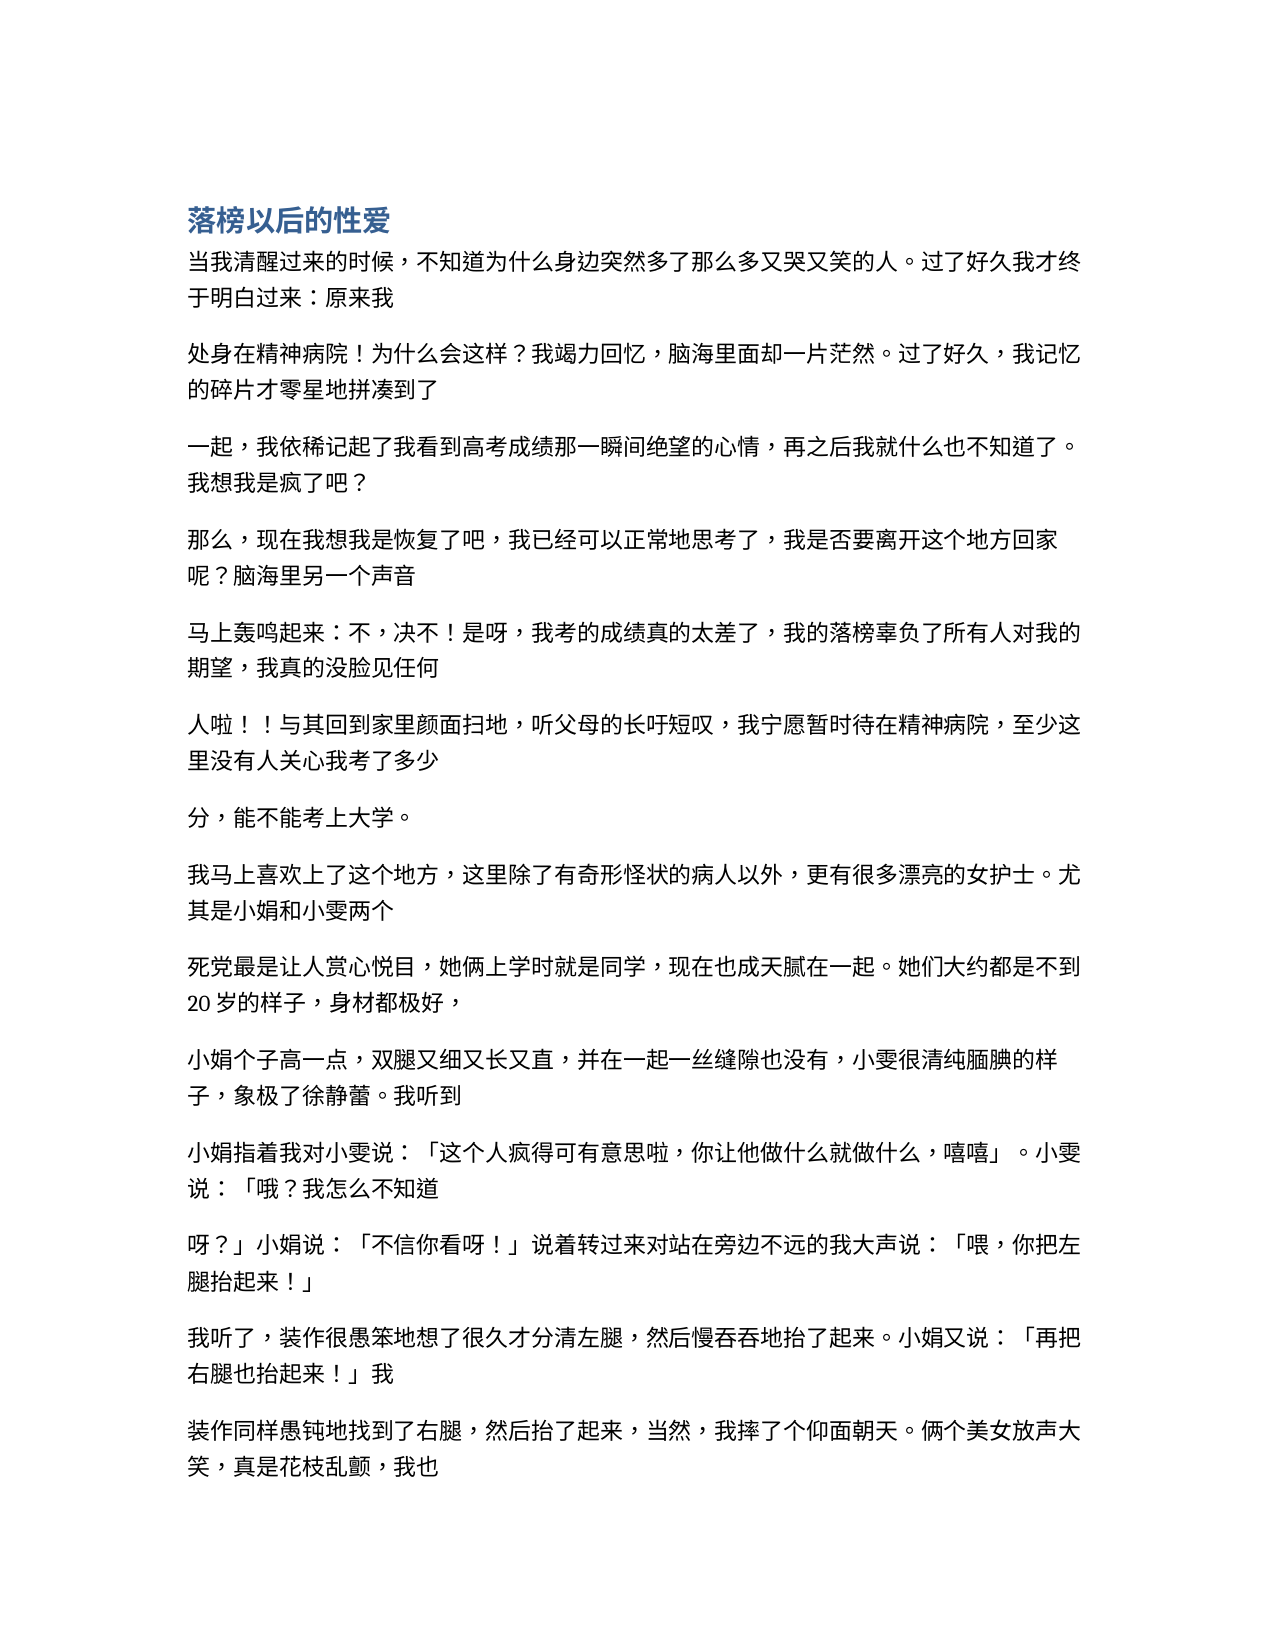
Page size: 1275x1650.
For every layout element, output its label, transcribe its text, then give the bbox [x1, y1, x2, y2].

subtitle 落榜以后的性爱 [187, 200, 1087, 240]
text 装作同样愚钝地找到了右腿，然后抬了起来，当然，我摔了个仰面朝天。俩个美女放声大笑，真是花枝乱颤，我也 [187, 1415, 1087, 1482]
text 那么，现在我想我是恢复了吧，我已经可以正常地思考了，我是否要离开这个地方回家呢？脑海里另一个声音 [187, 524, 1087, 591]
text 人啦！！与其回到家里颜面扫地，听父母的长吁短叹，我宁愿暂时待在精神病院，至少这里没有人关心我考了多少 [187, 709, 1087, 776]
text 分，能不能考上大学。 [187, 802, 1087, 833]
text 我听了，装作很愚笨地想了很久才分清左腿，然后慢吞吞地抬了起来。小娟又说：「再把右腿也抬起来！」我 [187, 1322, 1087, 1389]
text 我马上喜欢上了这个地方，这里除了有奇形怪状的病人以外，更有很多漂亮的女护士。尤其是小娟和小雯两个 [187, 859, 1087, 926]
text 一起，我依稀记起了我看到高考成绩那一瞬间绝望的心情，再之后我就什么也不知道了。我想我是疯了吧？ [187, 431, 1087, 498]
text 小娟个子高一点，双腿又细又长又直，并在一起一丝缝隙也没有，小雯很清纯腼腆的样子，象极了徐静蕾。我听到 [187, 1044, 1087, 1111]
text 死党最是让人赏心悦目，她俩上学时就是同学，现在也成天腻在一起。她们大约都是不到20岁的样子，身材都极好， [187, 951, 1087, 1018]
text 呀？」小娟说：「不信你看呀！」说着转过来对站在旁边不远的我大声说：「喂，你把左腿抬起来！」 [187, 1229, 1087, 1297]
text 处身在精神病院！为什么会这样？我竭力回忆，脑海里面却一片茫然。过了好久，我记忆的碎片才零星地拼凑到了 [187, 338, 1087, 406]
text 当我清醒过来的时候，不知道为什么身边突然多了那么多又哭又笑的人。过了好久我才终于明白过来：原来我 [187, 246, 1087, 313]
text 小娟指着我对小雯说：「这个人疯得可有意思啦，你让他做什么就做什么，嘻嘻」。小雯说：「哦？我怎么不知道 [187, 1137, 1087, 1204]
text 马上轰鸣起来：不，决不！是呀，我考的成绩真的太差了，我的落榜辜负了所有人对我的期望，我真的没脸见任何 [187, 616, 1087, 684]
